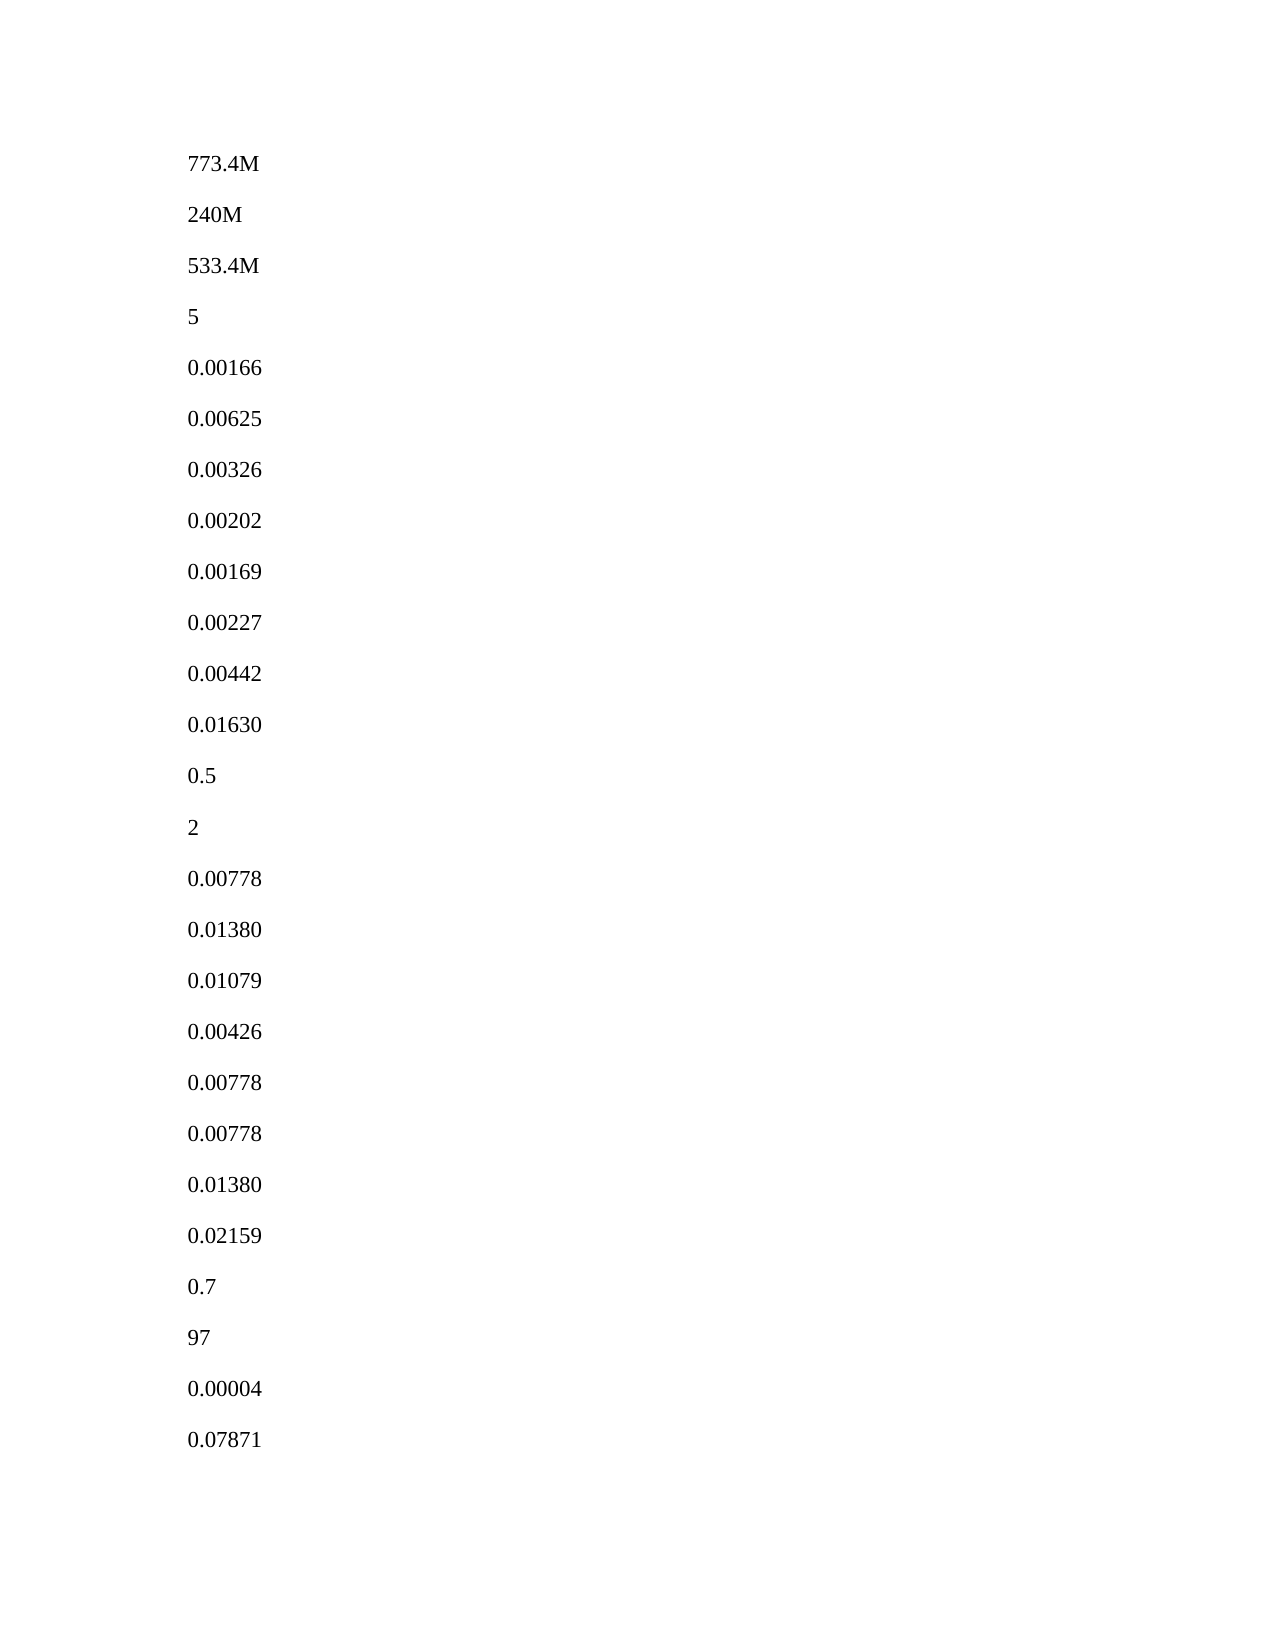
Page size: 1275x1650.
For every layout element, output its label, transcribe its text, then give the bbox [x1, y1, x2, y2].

table_cell 0.01380 [176, 1171, 1076, 1222]
table_cell 0.5 [176, 763, 1076, 813]
table_cell 5 [176, 303, 1076, 354]
table_cell 0.00227 [176, 609, 1076, 660]
table_cell 0.00778 [176, 1120, 1076, 1171]
table_cell 2 [176, 814, 1076, 864]
table_cell 0.01079 [176, 967, 1076, 1018]
table_cell 0.01380 [176, 916, 1076, 967]
table_cell 0.00004 [176, 1375, 1076, 1426]
table_cell 0.00778 [176, 865, 1076, 916]
table_cell 97 [176, 1324, 1076, 1375]
table_cell 0.02159 [176, 1222, 1076, 1273]
table_cell 0.00426 [176, 1018, 1076, 1069]
table_cell 0.7 [176, 1273, 1076, 1324]
table_cell 533.4M [176, 252, 1076, 303]
table_header 773.4M [176, 150, 1076, 201]
table_cell 0.00326 [176, 456, 1076, 507]
table_cell 0.00625 [176, 405, 1076, 456]
table_cell 0.07871 [176, 1426, 1076, 1477]
table_cell 0.00202 [176, 507, 1076, 558]
table_cell 0.00442 [176, 660, 1076, 711]
table_cell 0.00169 [176, 558, 1076, 609]
table_cell 0.00778 [176, 1069, 1076, 1120]
table_cell 240M [176, 201, 1076, 252]
table_cell 0.01630 [176, 711, 1076, 762]
table_cell 0.00166 [176, 354, 1076, 405]
